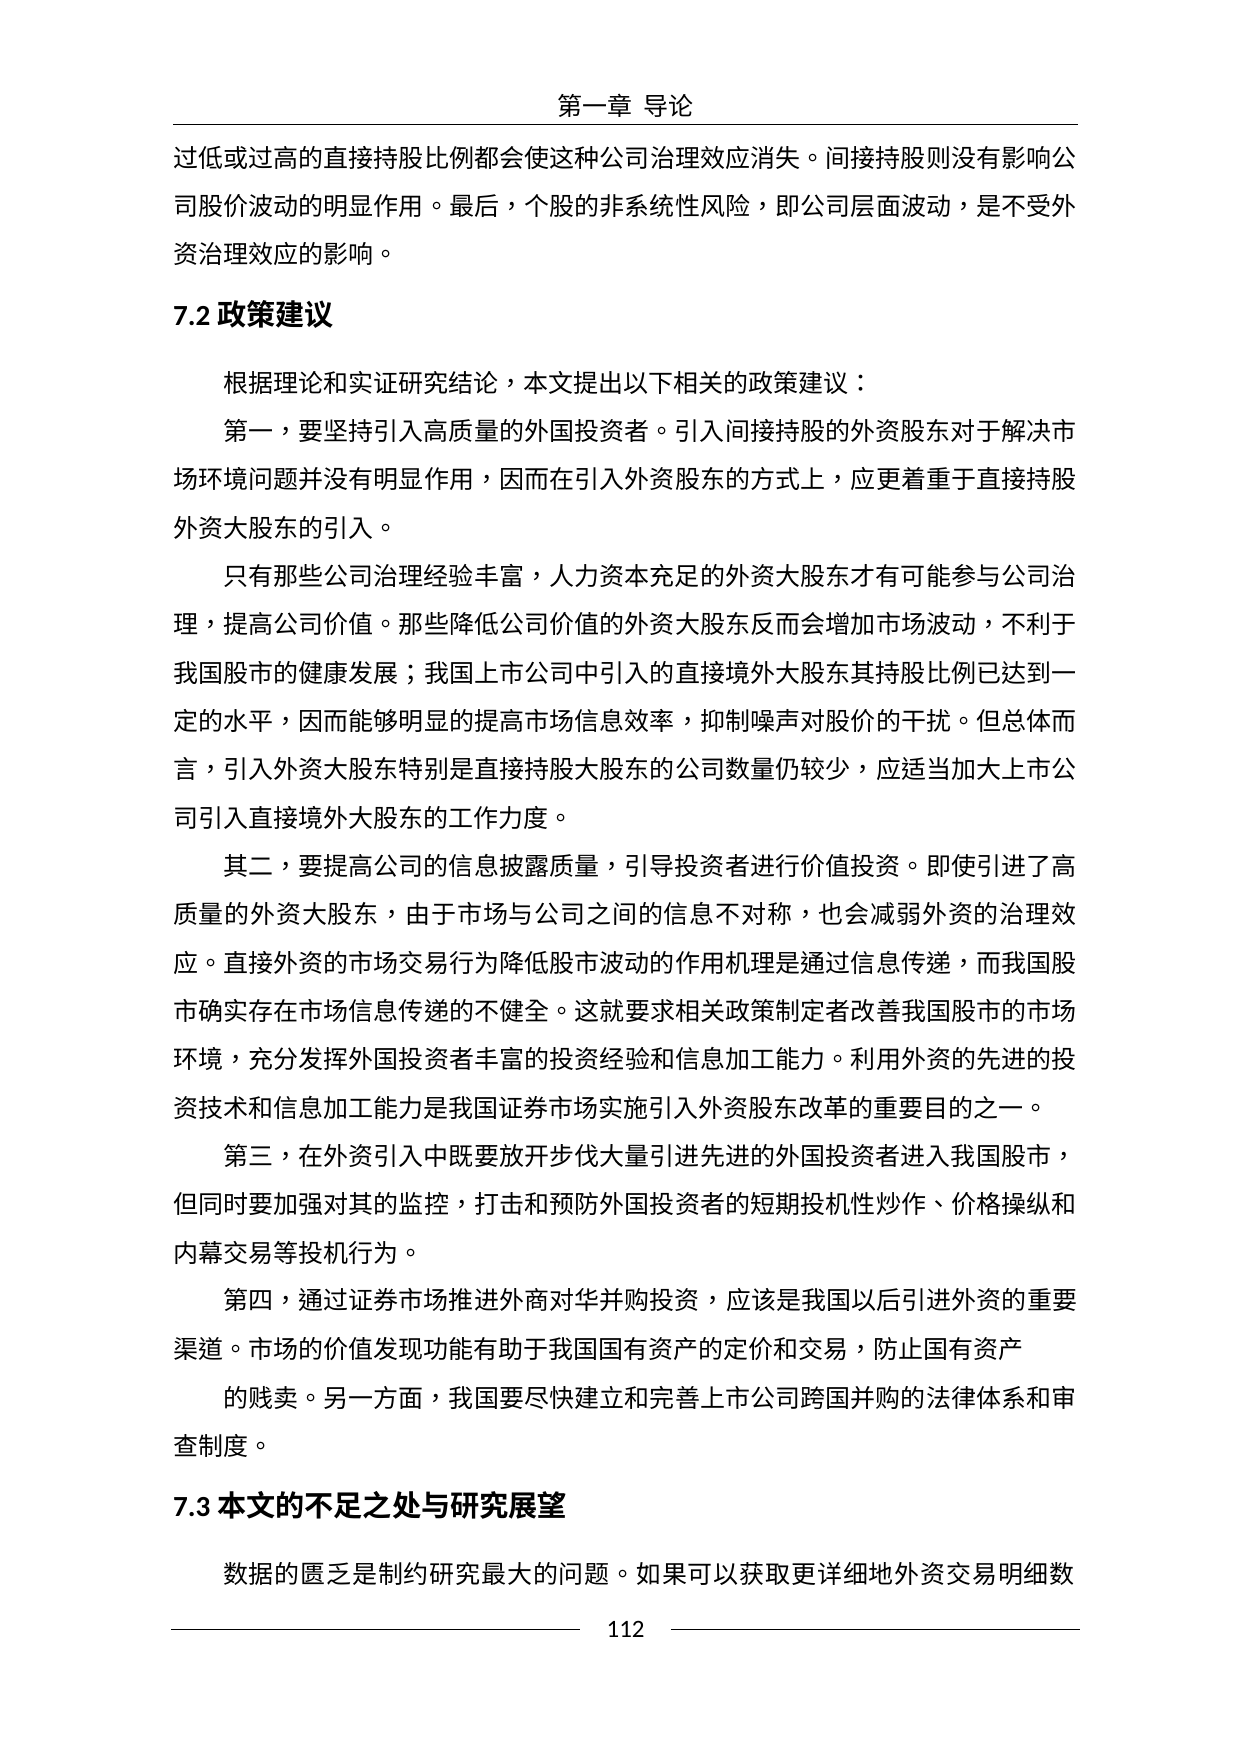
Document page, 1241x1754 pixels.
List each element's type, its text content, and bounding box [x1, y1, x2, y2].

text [173, 1542, 1078, 1590]
text 第一，要坚持引入高质量的外国投资者。引入间接持股的外资股东对于解决市场环境问题并没有明显作用，因而在引入外资股东的方式上，应更着重于直接持股外资大股东的引入。 [173, 398, 1078, 543]
subtitle 7.2 政策建议 [173, 294, 1078, 334]
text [173, 125, 1078, 270]
text 第三，在外资引入中既要放开步伐大量引进先进的外国投资者进入我国股市，但同时要加强对其的监控，打击和预防外国投资者的短期投机性炒作、价格操纵和内幕交易等投机行为。 [173, 1123, 1078, 1268]
text 的贱卖。另一方面，我国要尽快建立和完善上市公司跨国并购的法律体系和审查制度。 [173, 1365, 1078, 1462]
text 其二，要提高公司的信息披露质量，引导投资者进行价值投资。即使引进了高质量的外资大股东，由于市场与公司之间的信息不对称，也会减弱外资的治理效应。直接外资的市场交易行为降低股市波动的作用机理是通过信息传递，而我国股市确实存在市场信息传递的不健全。这就要求相关政策制定者改善我国股市的市场环境，充分发挥外国投资者丰富的投资经验和信息加工能力。利用外资的先进的投资技术和信息加工能力是我国证券市场实施引入外资股东改革的重要目的之一。 [173, 833, 1078, 1123]
text 根据理论和实证研究结论，本文提出以下相关的政策建议： [173, 350, 1078, 398]
text 只有那些公司治理经验丰富，人力资本充足的外资大股东才有可能参与公司治理，提高公司价值。那些降低公司价值的外资大股东反而会增加市场波动，不利于我国股市的健康发展；我国上市公司中引入的直接境外大股东其持股比例已达到一定的水平，因而能够明显的提高市场信息效率，抑制噪声对股价的干扰。但总体而言，引入外资大股东特别是直接持股大股东的公司数量仍较少，应适当加大上市公司引入直接境外大股东的工作力度。 [173, 543, 1078, 833]
subtitle 7.3 本文的不足之处与研究展望 [173, 1486, 1078, 1525]
text 第四，通过证券市场推进外商对华并购投资，应该是我国以后引进外资的重要渠道。市场的价值发现功能有助于我国国有资产的定价和交易，防止国有资产 [173, 1268, 1078, 1365]
